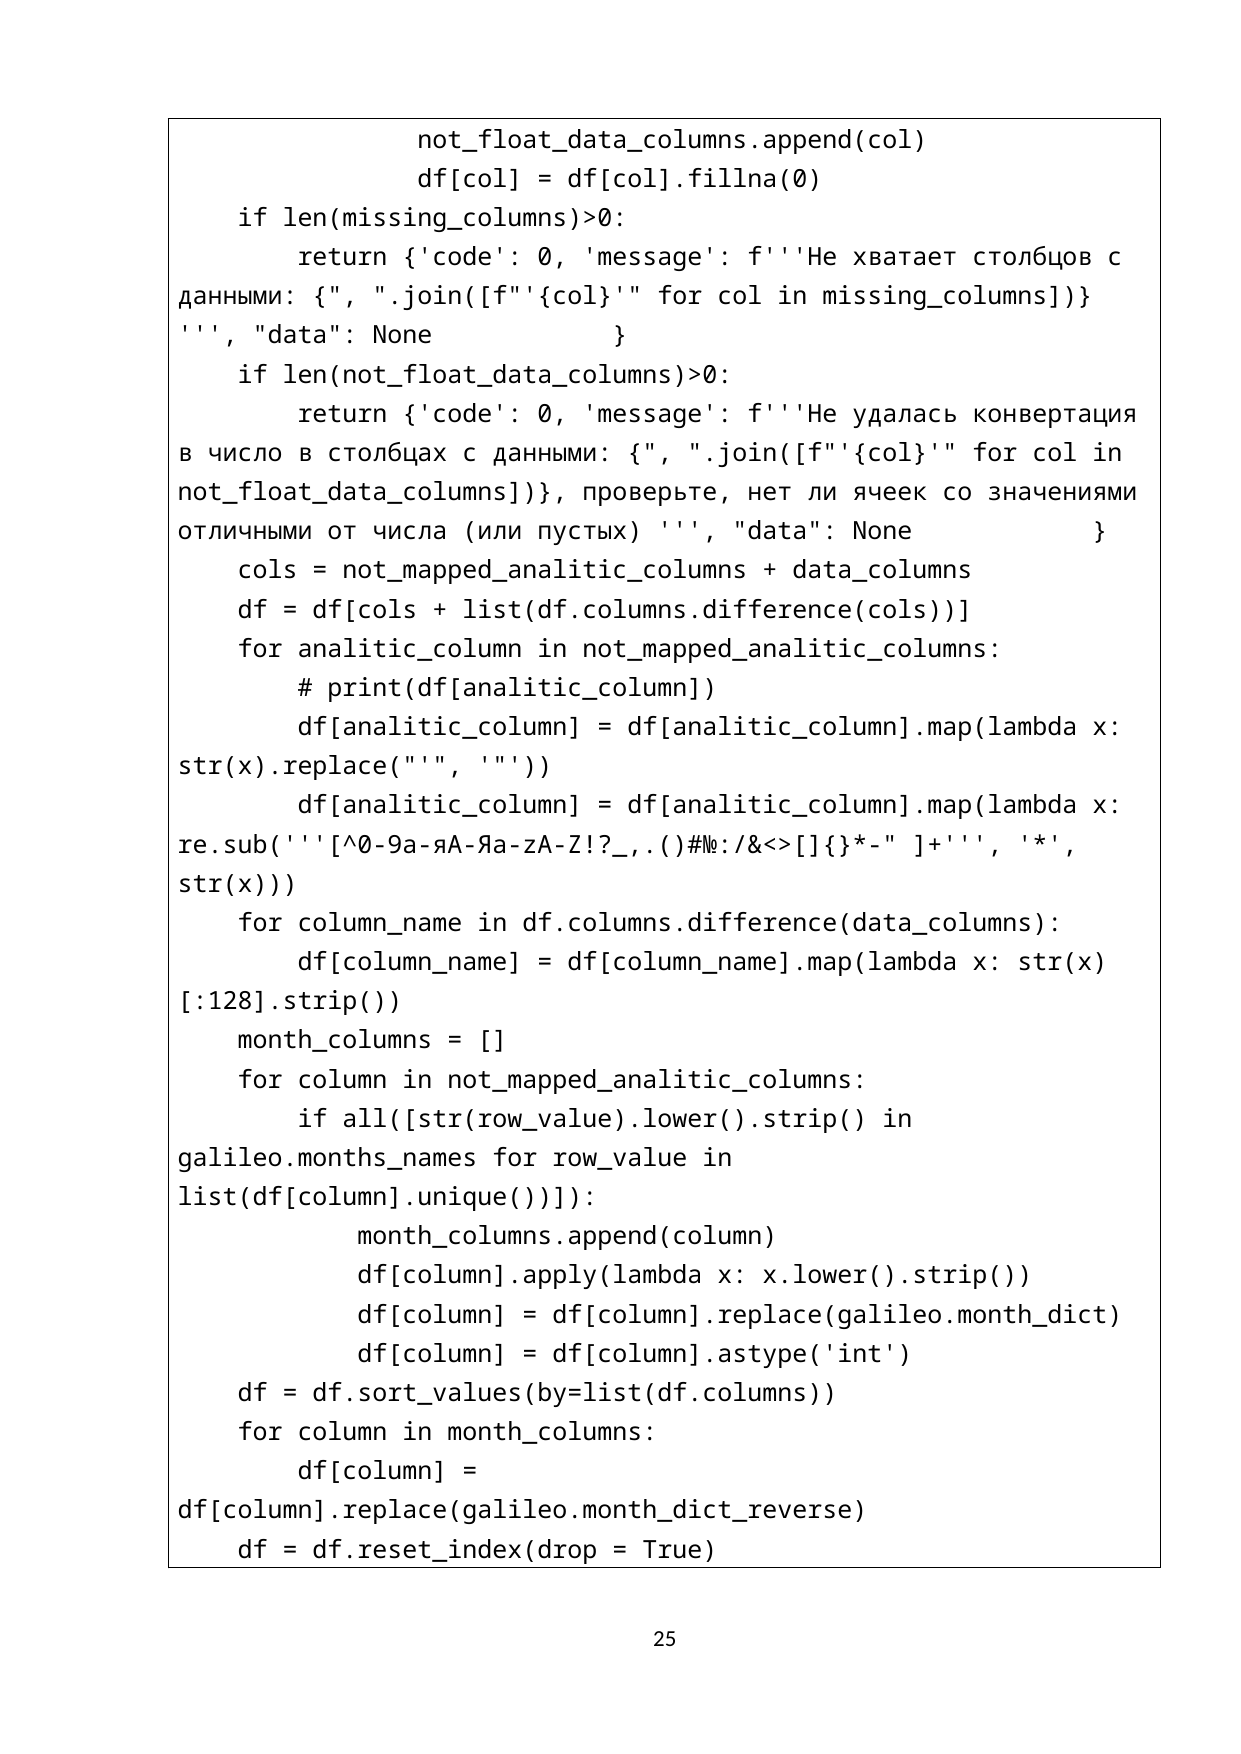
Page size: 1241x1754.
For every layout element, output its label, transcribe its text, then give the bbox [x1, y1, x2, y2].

text df[column] = df[column].astype('int') [169, 1332, 1160, 1369]
text df[column_name] = df[column_name].map(lambda x: str(x)[:128].strip()) [169, 941, 1160, 1017]
text for analitic_column in not_mapped_analitic_columns: [169, 627, 1160, 664]
text df = df[cols + list(df.columns.difference(cols))] [169, 588, 1160, 625]
text df[analitic_column] = df[analitic_column].map(lambda x: str(x).replace("'", '"')) [169, 706, 1160, 782]
text df[analitic_column] = df[analitic_column].map(lambda x: re.sub('''[^0-9а-яА-Яa-zA-Z!?_,.()#№:/&<>[]{}*-" ]+''', '*', str(x))) [169, 784, 1160, 899]
text return {'code': 0, 'message': f'''Не удалась конвертация в число в столбцах с данными: {", ".join([f"'{col}'" for col in not_float_data_columns])}, проверьте, нет ли ячеек со значениями отличными от числа (или пустых) ''', "data": None } [169, 392, 1160, 547]
text month_columns = [] [169, 1019, 1160, 1056]
text # print(df[analitic_column]) [169, 666, 1160, 704]
text for column in month_columns: [169, 1411, 1160, 1448]
text df[column] = df[column].replace(galileo.month_dict) [169, 1293, 1160, 1330]
text df[column] = df[column].replace(galileo.month_dict_reverse) [169, 1450, 1160, 1526]
text if len(not_float_data_columns)>0: [169, 353, 1160, 390]
text return {'code': 0, 'message': f'''Не хватает столбцов с данными: {", ".join([f"'{col}'" for col in missing_columns])} ''', "data": None } [169, 236, 1160, 351]
text df[col] = df[col].fillna(0) [169, 157, 1160, 194]
text if all([str(row_value).lower().strip() in galileo.months_names for row_value in list(df[column].unique())]): [169, 1097, 1160, 1213]
text for column_name in df.columns.difference(data_columns): [169, 901, 1160, 939]
text cols = not_mapped_analitic_columns + data_columns [169, 549, 1160, 586]
text for column in not_mapped_analitic_columns: [169, 1058, 1160, 1095]
text df = df.sort_values(by=list(df.columns)) [169, 1371, 1160, 1409]
text not_float_data_columns.append(col) [169, 119, 1160, 155]
text month_columns.append(column) [169, 1215, 1160, 1252]
text if len(missing_columns)>0: [169, 196, 1160, 234]
text df = df.reset_index(drop = True) [169, 1528, 1160, 1567]
text df[column].apply(lambda x: x.lower().strip()) [169, 1254, 1160, 1291]
